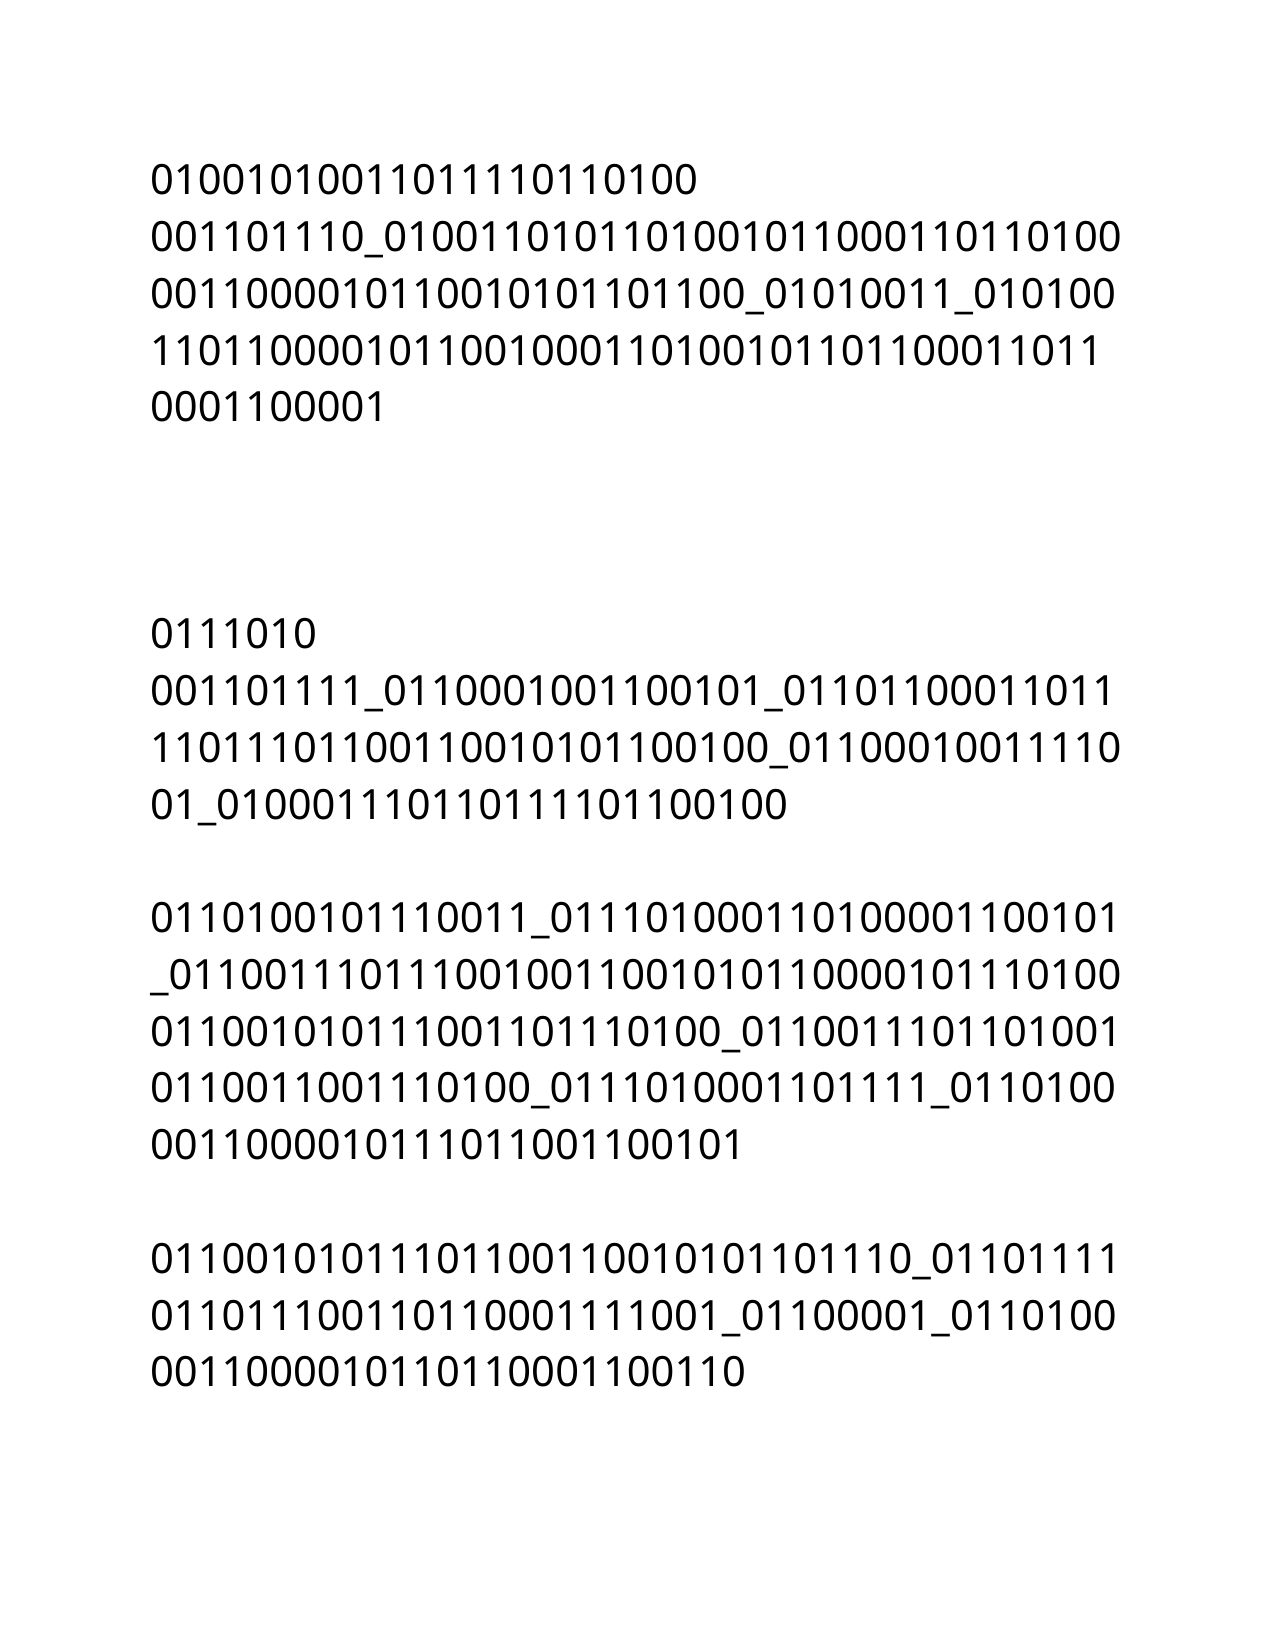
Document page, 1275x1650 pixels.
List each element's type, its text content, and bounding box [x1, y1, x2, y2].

text 01100101011101100110010101101110_01101111011011100110110001111001_01100001_01101000011000010110110001100110 [555, 1229, 1125, 1399]
text 01001010011011110110100001101110_01001101011010010110001101101000011000010110010101101100_01010011_01010011011000010110010001101001011011000110110001100001 [150, 150, 1125, 434]
text 0110100101110011_011101000110100001100101_0110011101110010011001010110000101110100011001010111001101110100_01100111011010010110011001110100_0111010001101111_01101000011000010111011001100101 [746, 888, 1125, 1172]
text 0111010001101111_0110001001100101_0110110001101111011101100110010101100100_0110001001111001_010001110110111101100100 [150, 604, 1125, 831]
